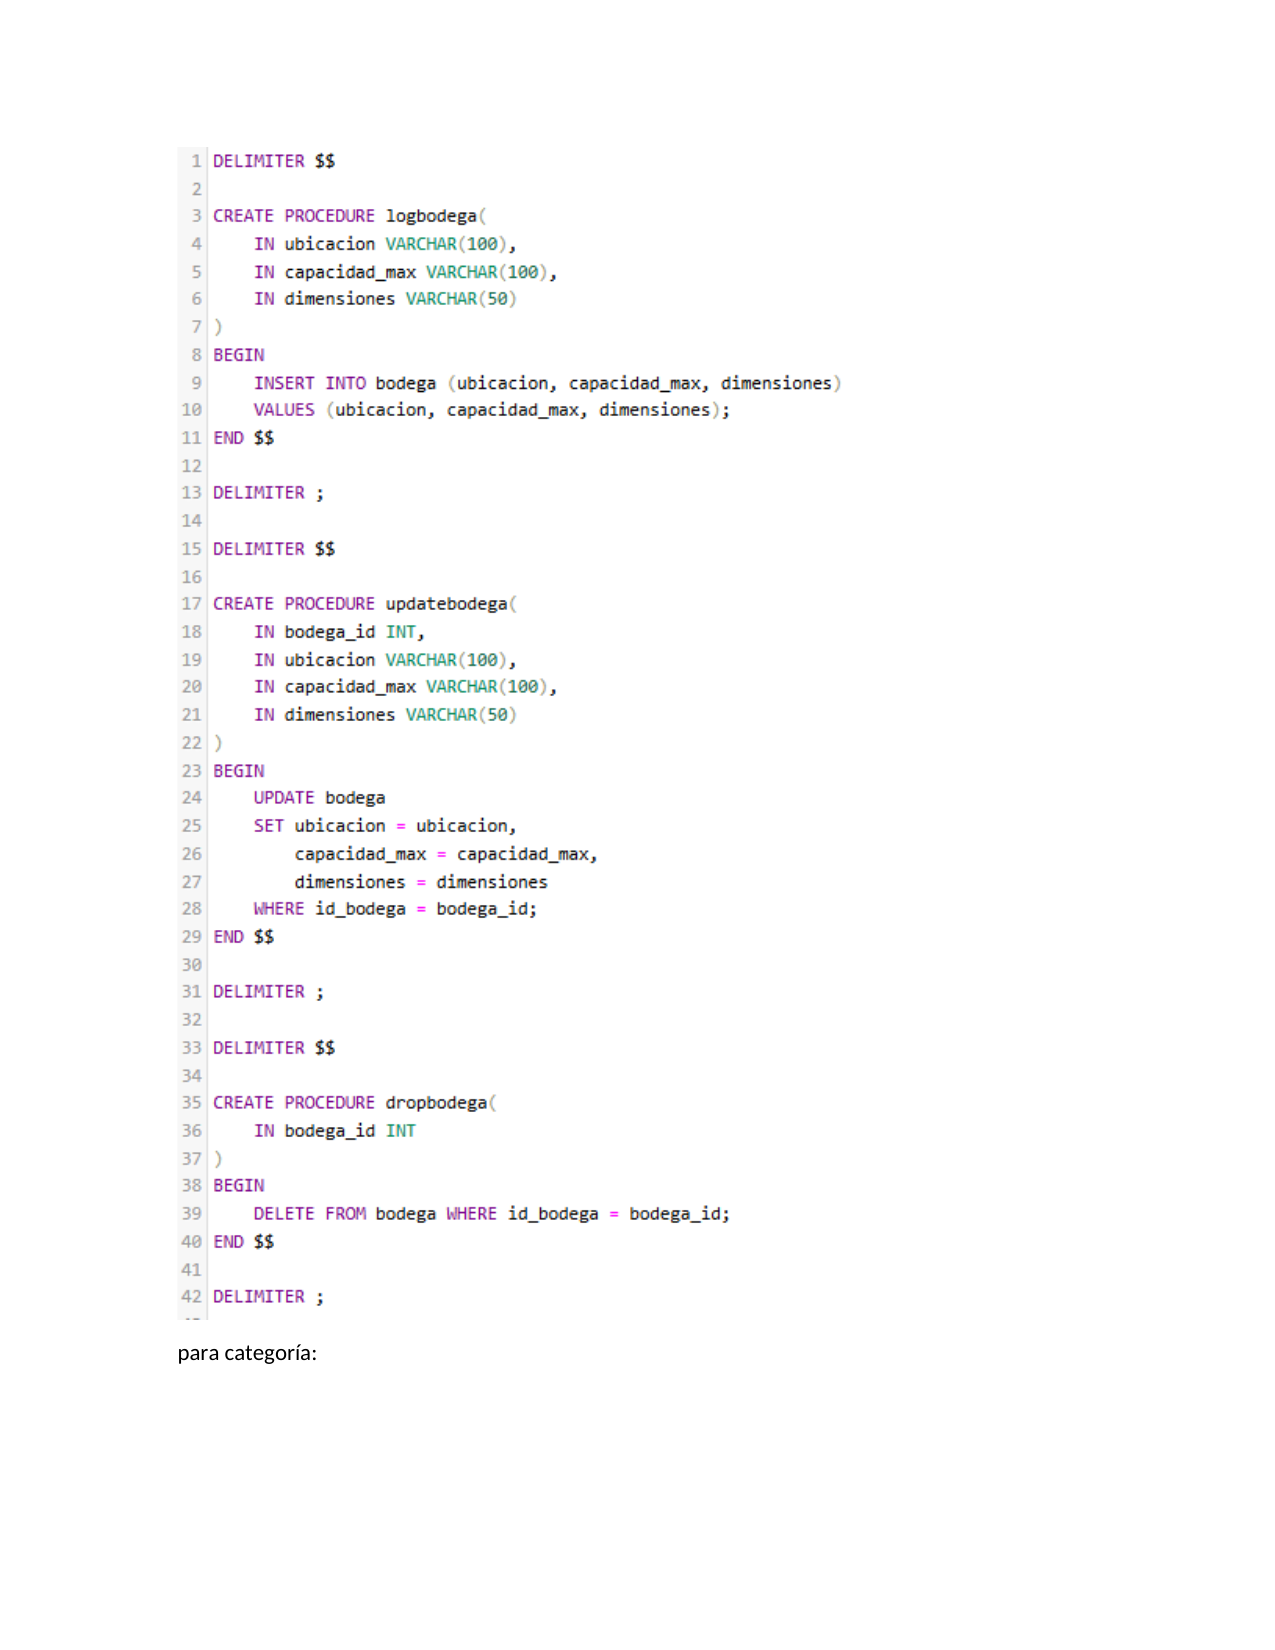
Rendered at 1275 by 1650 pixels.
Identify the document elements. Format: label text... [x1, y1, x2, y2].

text para categoría: [177, 1338, 1098, 1367]
picture [177, 147, 856, 1320]
